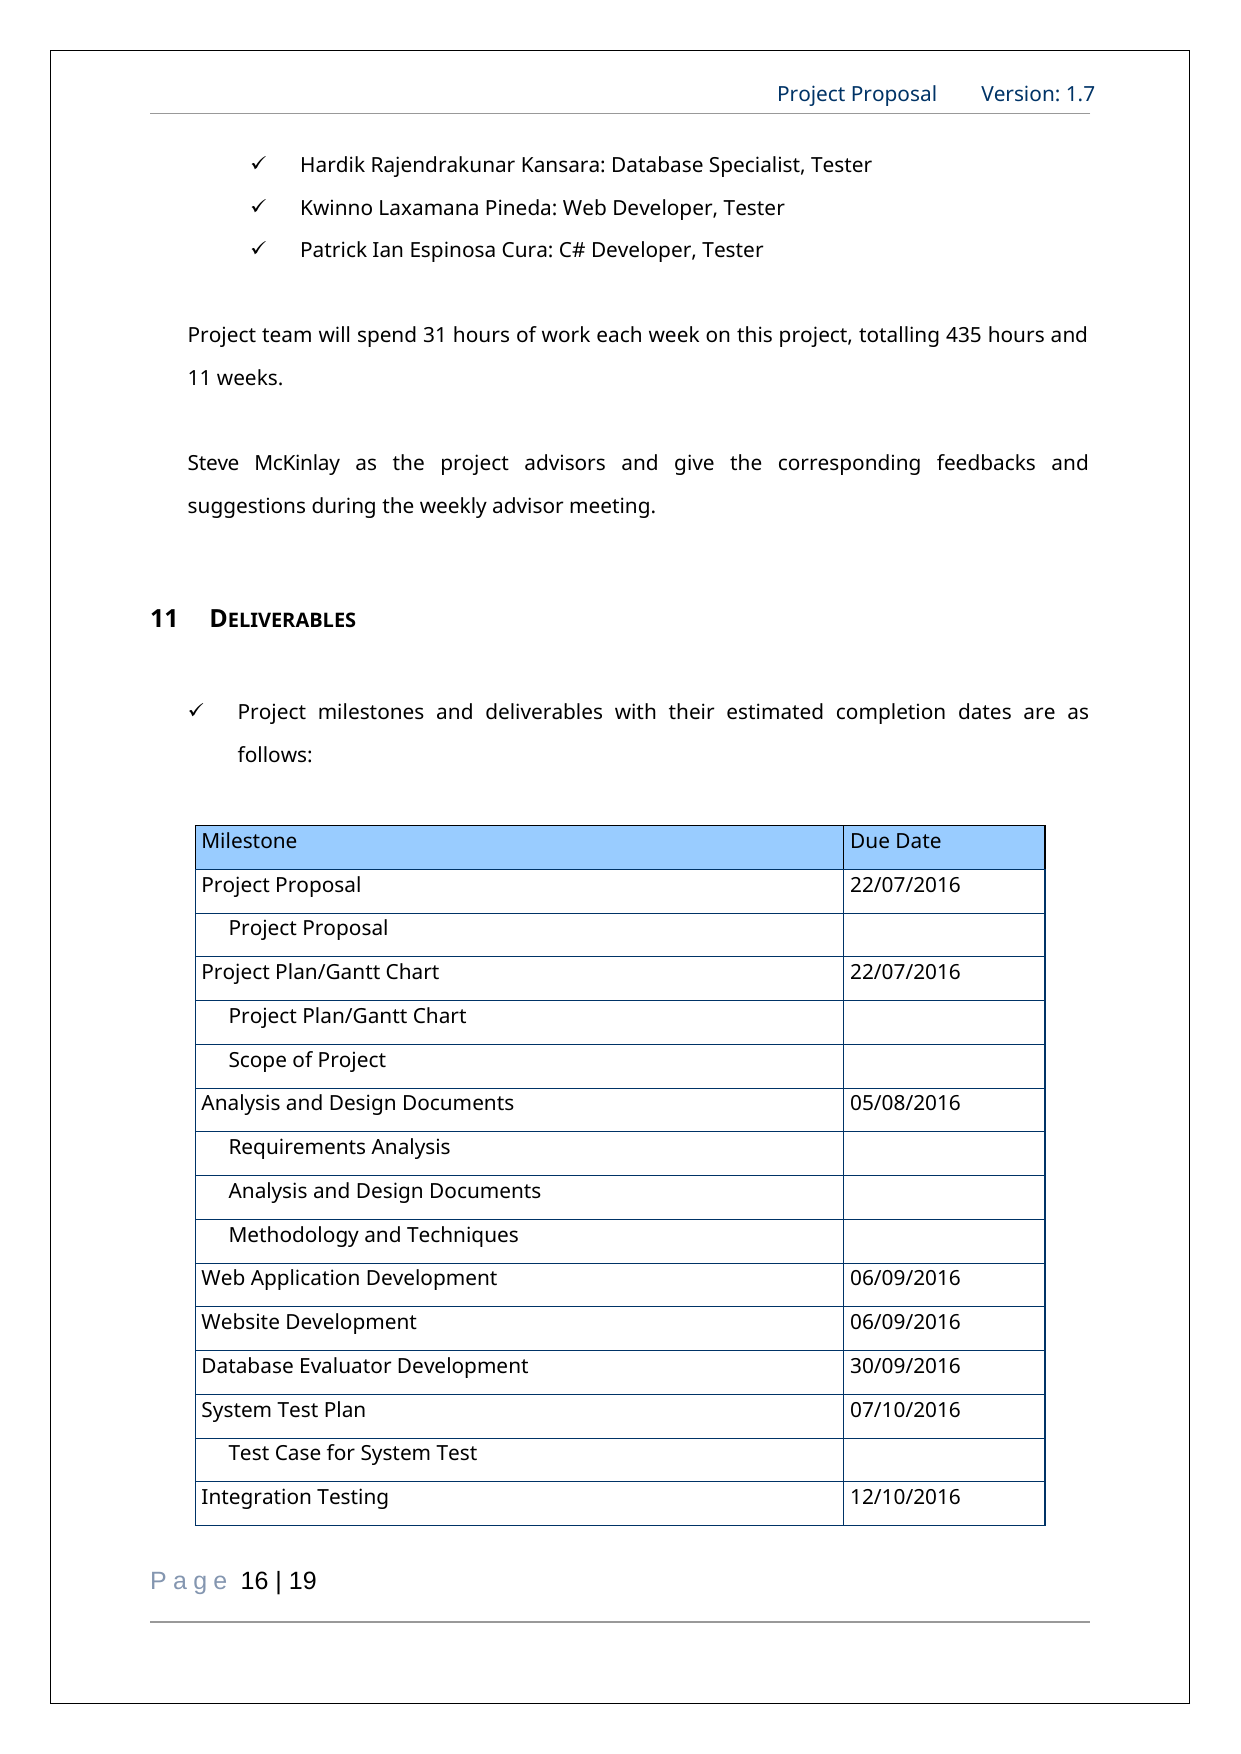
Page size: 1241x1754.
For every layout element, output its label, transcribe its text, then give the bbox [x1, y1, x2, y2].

table_cell Project Plan/Gantt Chart [196, 957, 843, 1000]
table_cell 22/07/2016 [844, 870, 1044, 912]
list Patrick Ian Espinosa Cura: C# Developer, Tester [250, 235, 1090, 264]
table_cell Test Case for System Test [196, 1439, 843, 1481]
table_cell [844, 1439, 1044, 1481]
table_cell 12/10/2016 [844, 1482, 1044, 1525]
table_cell Database Evaluator Development [196, 1351, 843, 1394]
text Project team will spend 31 hours of work each week on this project, totalling 435 hours and 11 weeks. [187, 320, 1090, 391]
table_cell Analysis and Design Documents [196, 1089, 843, 1131]
subtitle Deliverables [150, 601, 1090, 635]
table_cell Project Proposal [196, 870, 843, 912]
table_header Milestone [196, 826, 843, 869]
table_cell [844, 1220, 1044, 1262]
table_cell Methodology and Techniques [196, 1220, 843, 1262]
table_cell 30/09/2016 [844, 1351, 1044, 1394]
table_cell 06/09/2016 [844, 1307, 1044, 1350]
table_cell Web Application Development [196, 1264, 843, 1306]
table_cell Analysis and Design Documents [196, 1176, 843, 1219]
list Project milestones and deliverables with their estimated completion dates are as follows: [187, 697, 1090, 768]
list Kwinno Laxamana Pineda: Web Developer, Tester [250, 193, 1090, 221]
table_header Due Date [844, 826, 1044, 869]
table_cell Project Proposal [196, 914, 843, 956]
list Hardik Rajendrakunar Kansara: Database Specialist, Tester [250, 150, 1090, 178]
table_cell [844, 1132, 1044, 1175]
table_cell 05/08/2016 [844, 1089, 1044, 1131]
table_cell Requirements Analysis [196, 1132, 843, 1175]
table_cell Website Development [196, 1307, 843, 1350]
text Steve McKinlay as the project advisors and give the corresponding feedbacks and suggestions during the weekly advisor meeting. [187, 448, 1090, 519]
table_cell System Test Plan [196, 1395, 843, 1437]
table_cell 22/07/2016 [844, 957, 1044, 1000]
table_cell Scope of Project [196, 1045, 843, 1087]
table_cell [844, 1176, 1044, 1219]
table_cell [844, 1045, 1044, 1087]
table_cell Integration Testing [196, 1482, 843, 1525]
table_cell [844, 1001, 1044, 1044]
table_cell [844, 914, 1044, 956]
table_cell 07/10/2016 [844, 1395, 1044, 1437]
table_cell Project Plan/Gantt Chart [196, 1001, 843, 1044]
table_cell 06/09/2016 [844, 1264, 1044, 1306]
